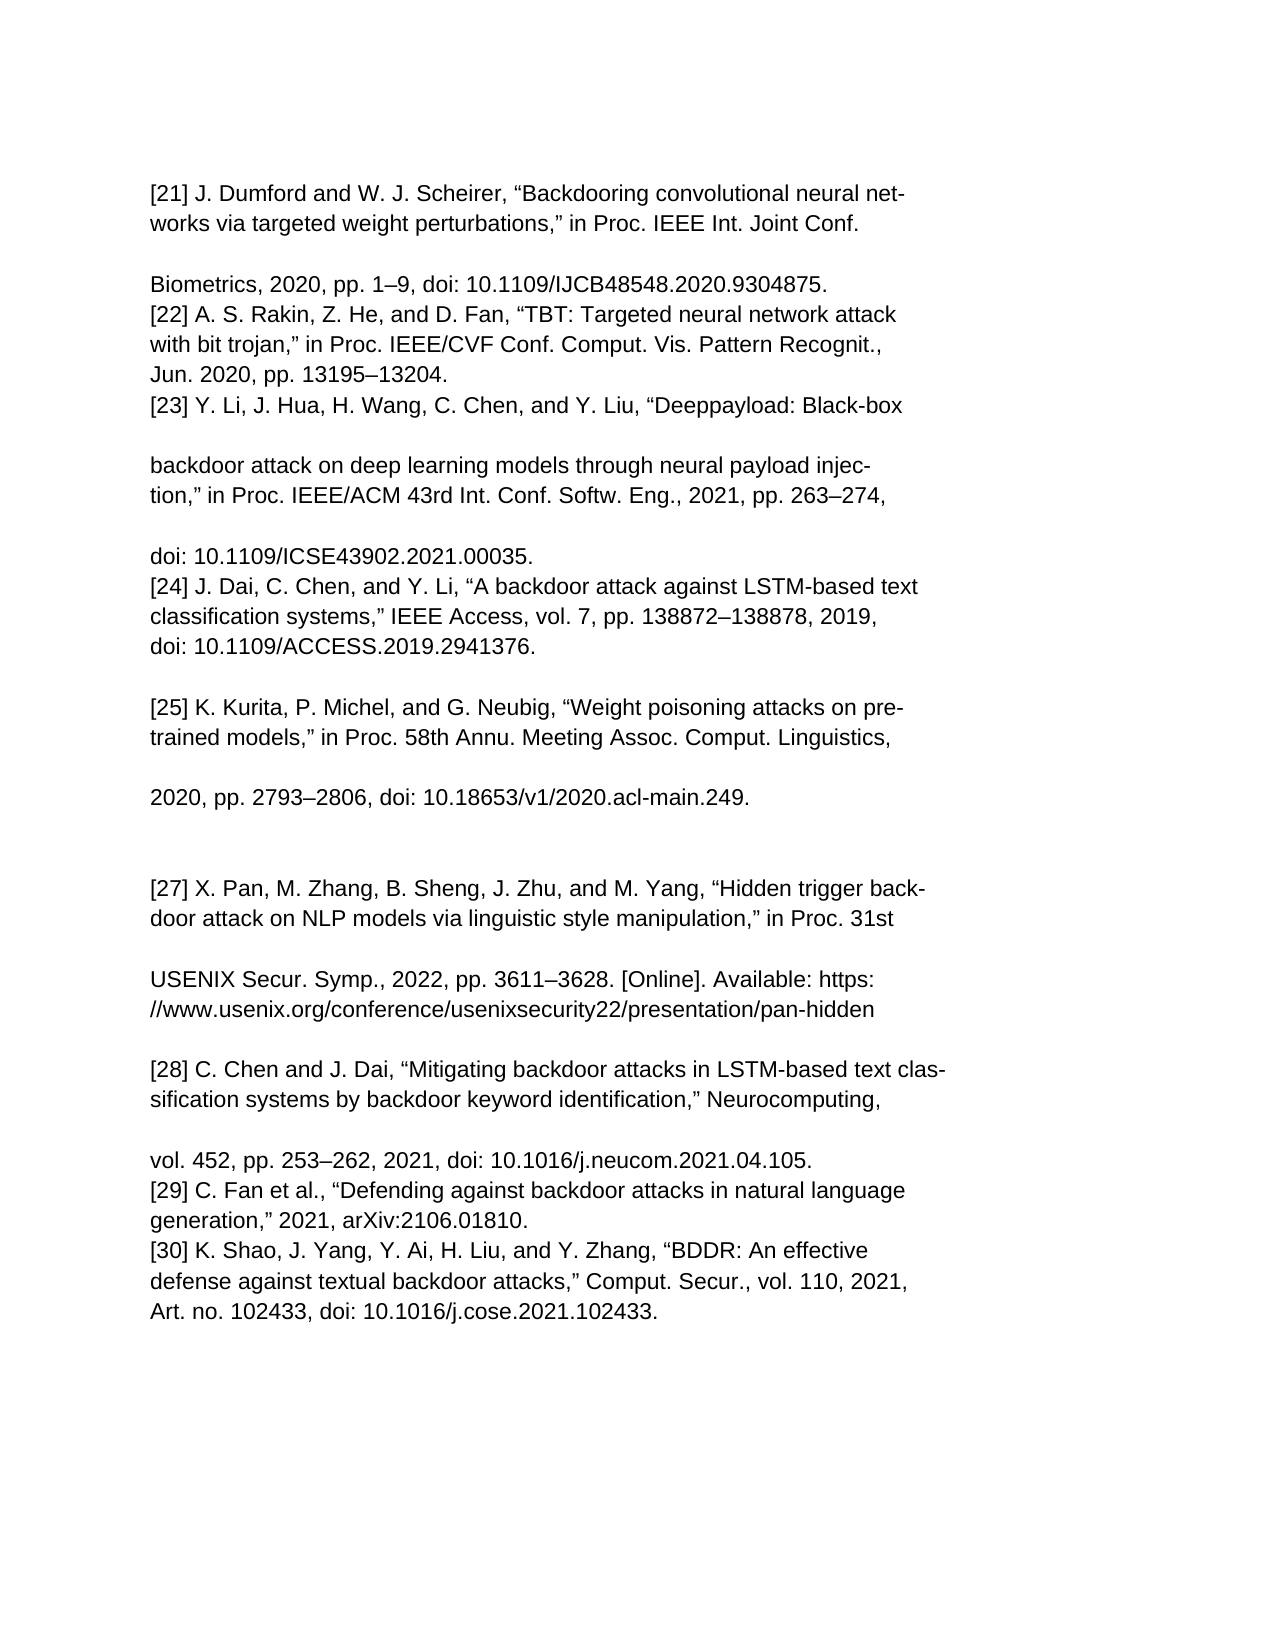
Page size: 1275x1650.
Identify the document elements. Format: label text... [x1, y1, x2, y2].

text USENIX Secur. Symp., 2022, pp. 3611–3628. [Online]. Available: https: [150, 966, 1125, 992]
text sification systems by backdoor keyword identification,” Neurocomputing, [150, 1086, 1125, 1113]
text [25] K. Kurita, P. Michel, and G. Neubig, “Weight poisoning attacks on pre- [150, 694, 1125, 720]
text Biometrics, 2020, pp. 1–9, doi: 10.1109/IJCB48548.2020.9304875. [150, 271, 1125, 297]
text [21] J. Dumford and W. J. Scheirer, “Backdooring convolutional neural net- [150, 180, 1125, 207]
text vol. 452, pp. 253–262, 2021, doi: 10.1016/j.neucom.2021.04.105. [150, 1147, 1125, 1173]
text 2020, pp. 2793–2806, doi: 10.18653/v1/2020.acl-main.249. [150, 784, 1125, 811]
text classification systems,” IEEE Access, vol. 7, pp. 138872–138878, 2019, [150, 603, 1125, 629]
text tion,” in Proc. IEEE/ACM 43rd Int. Conf. Softw. Eng., 2021, pp. 263–274, [150, 482, 1125, 509]
text [30] K. Shao, J. Yang, Y. Ai, H. Liu, and Y. Zhang, “BDDR: An effective [150, 1237, 1125, 1264]
text doi: 10.1109/ICSE43902.2021.00035. [150, 543, 1125, 569]
text [29] C. Fan et al., “Defending against backdoor attacks in natural language [150, 1177, 1125, 1203]
text [22] A. S. Rakin, Z. He, and D. Fan, “TBT: Targeted neural network attack [150, 301, 1125, 327]
text Art. no. 102433, doi: 10.1016/j.cose.2021.102433. [150, 1298, 1125, 1324]
text [27] X. Pan, M. Zhang, B. Sheng, J. Zhu, and M. Yang, “Hidden trigger back- [150, 875, 1125, 901]
text door attack on NLP models via linguistic style manipulation,” in Proc. 31st [150, 905, 1125, 932]
text Jun. 2020, pp. 13195–13204. [150, 361, 1125, 388]
text //www.usenix.org/conference/usenixsecurity22/presentation/pan-hidden [150, 996, 1125, 1022]
text [24] J. Dai, C. Chen, and Y. Li, “A backdoor attack against LSTM-based text [150, 573, 1125, 599]
text defense against textual backdoor attacks,” Comput. Secur., vol. 110, 2021, [150, 1268, 1125, 1294]
text doi: 10.1109/ACCESS.2019.2941376. [150, 633, 1125, 660]
text trained models,” in Proc. 58th Annu. Meeting Assoc. Comput. Linguistics, [150, 724, 1125, 750]
text works via targeted weight perturbations,” in Proc. IEEE Int. Joint Conf. [150, 210, 1125, 237]
text [28] C. Chen and J. Dai, “Mitigating backdoor attacks in LSTM-based text clas- [150, 1056, 1125, 1083]
text [23] Y. Li, J. Hua, H. Wang, C. Chen, and Y. Liu, “Deeppayload: Black-box [150, 392, 1125, 418]
text backdoor attack on deep learning models through neural payload injec- [150, 452, 1125, 478]
text with bit trojan,” in Proc. IEEE/CVF Conf. Comput. Vis. Pattern Recognit., [150, 331, 1125, 358]
text generation,” 2021, arXiv:2106.01810. [150, 1207, 1125, 1234]
